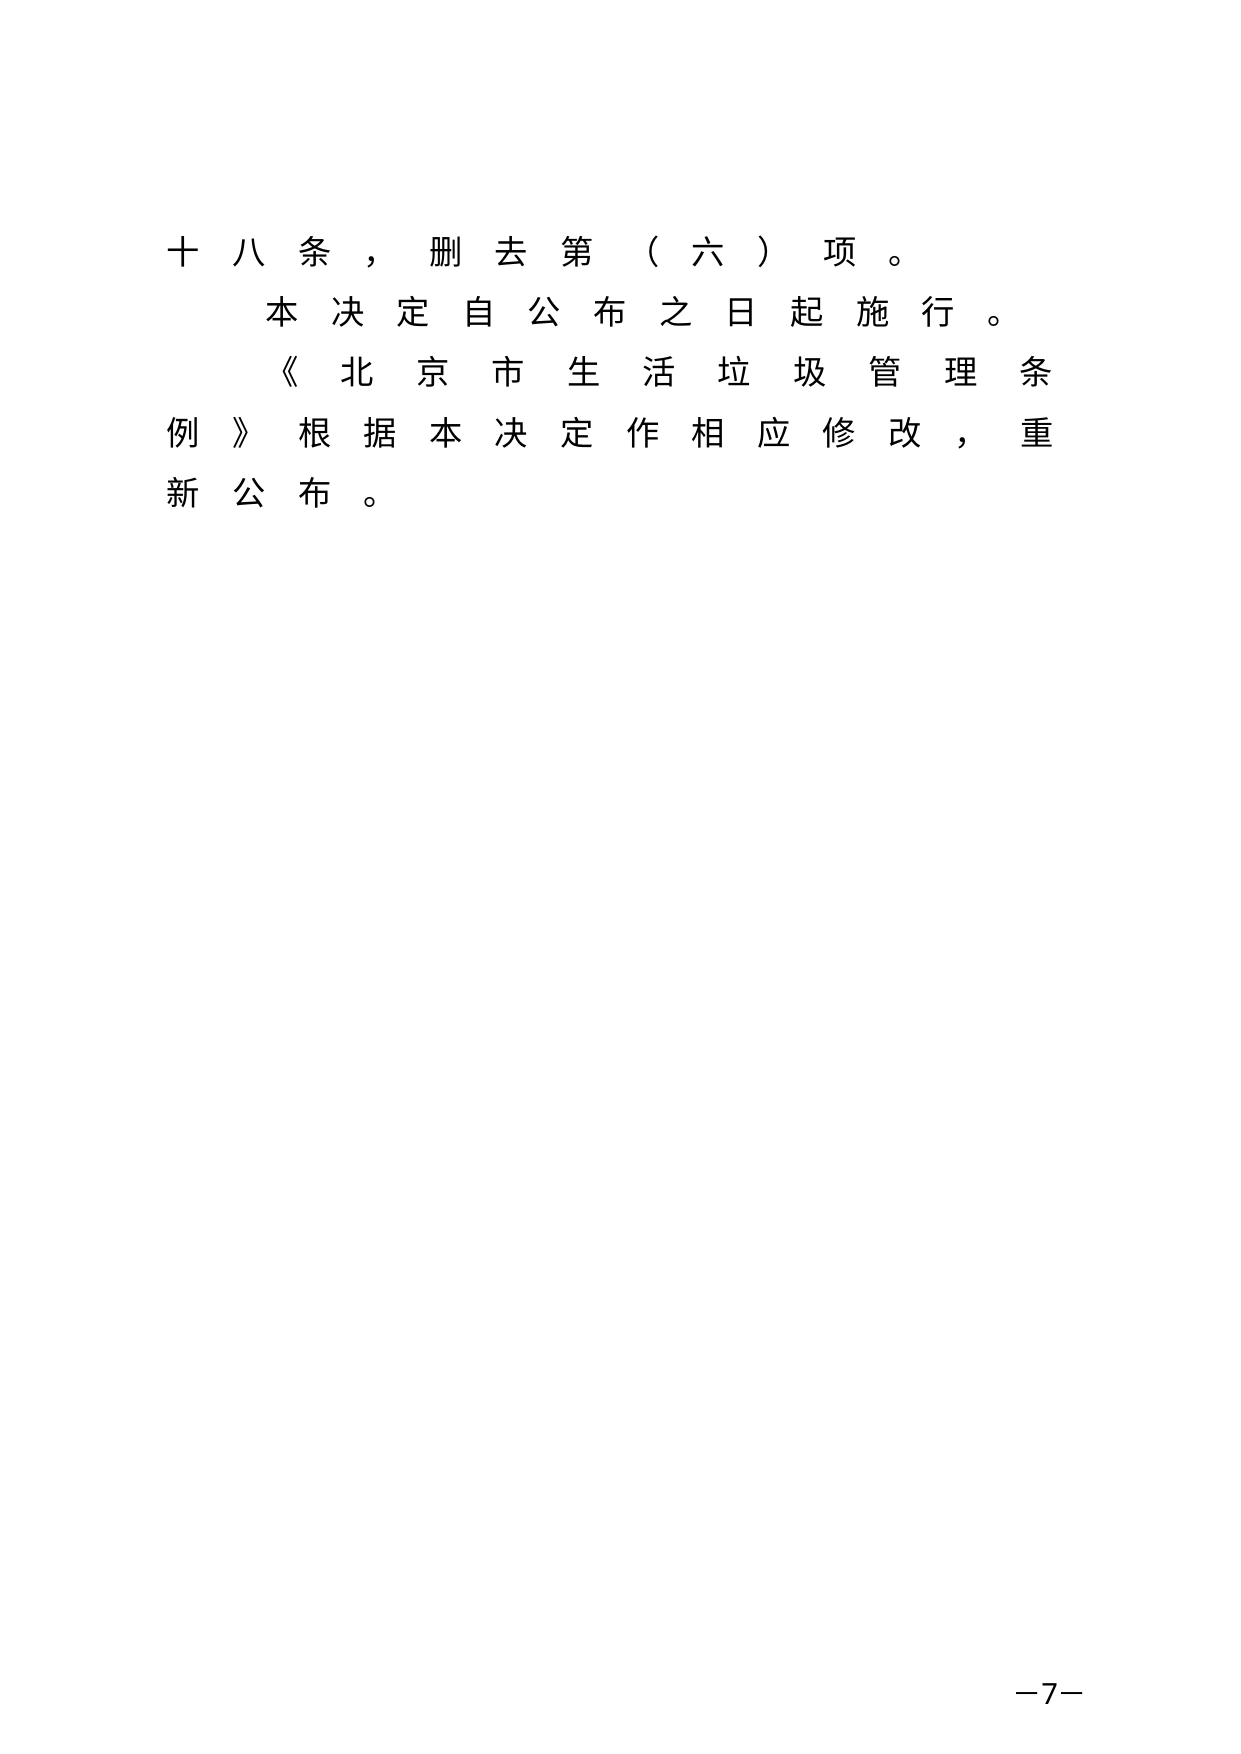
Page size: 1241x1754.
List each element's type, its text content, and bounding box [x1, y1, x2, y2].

text 本决定自公布之日起施行。 [167, 280, 1085, 340]
text 《北京市生活垃圾管理条例》根据本决定作相应修改，重新公布。 [167, 340, 1085, 521]
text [167, 219, 1085, 280]
